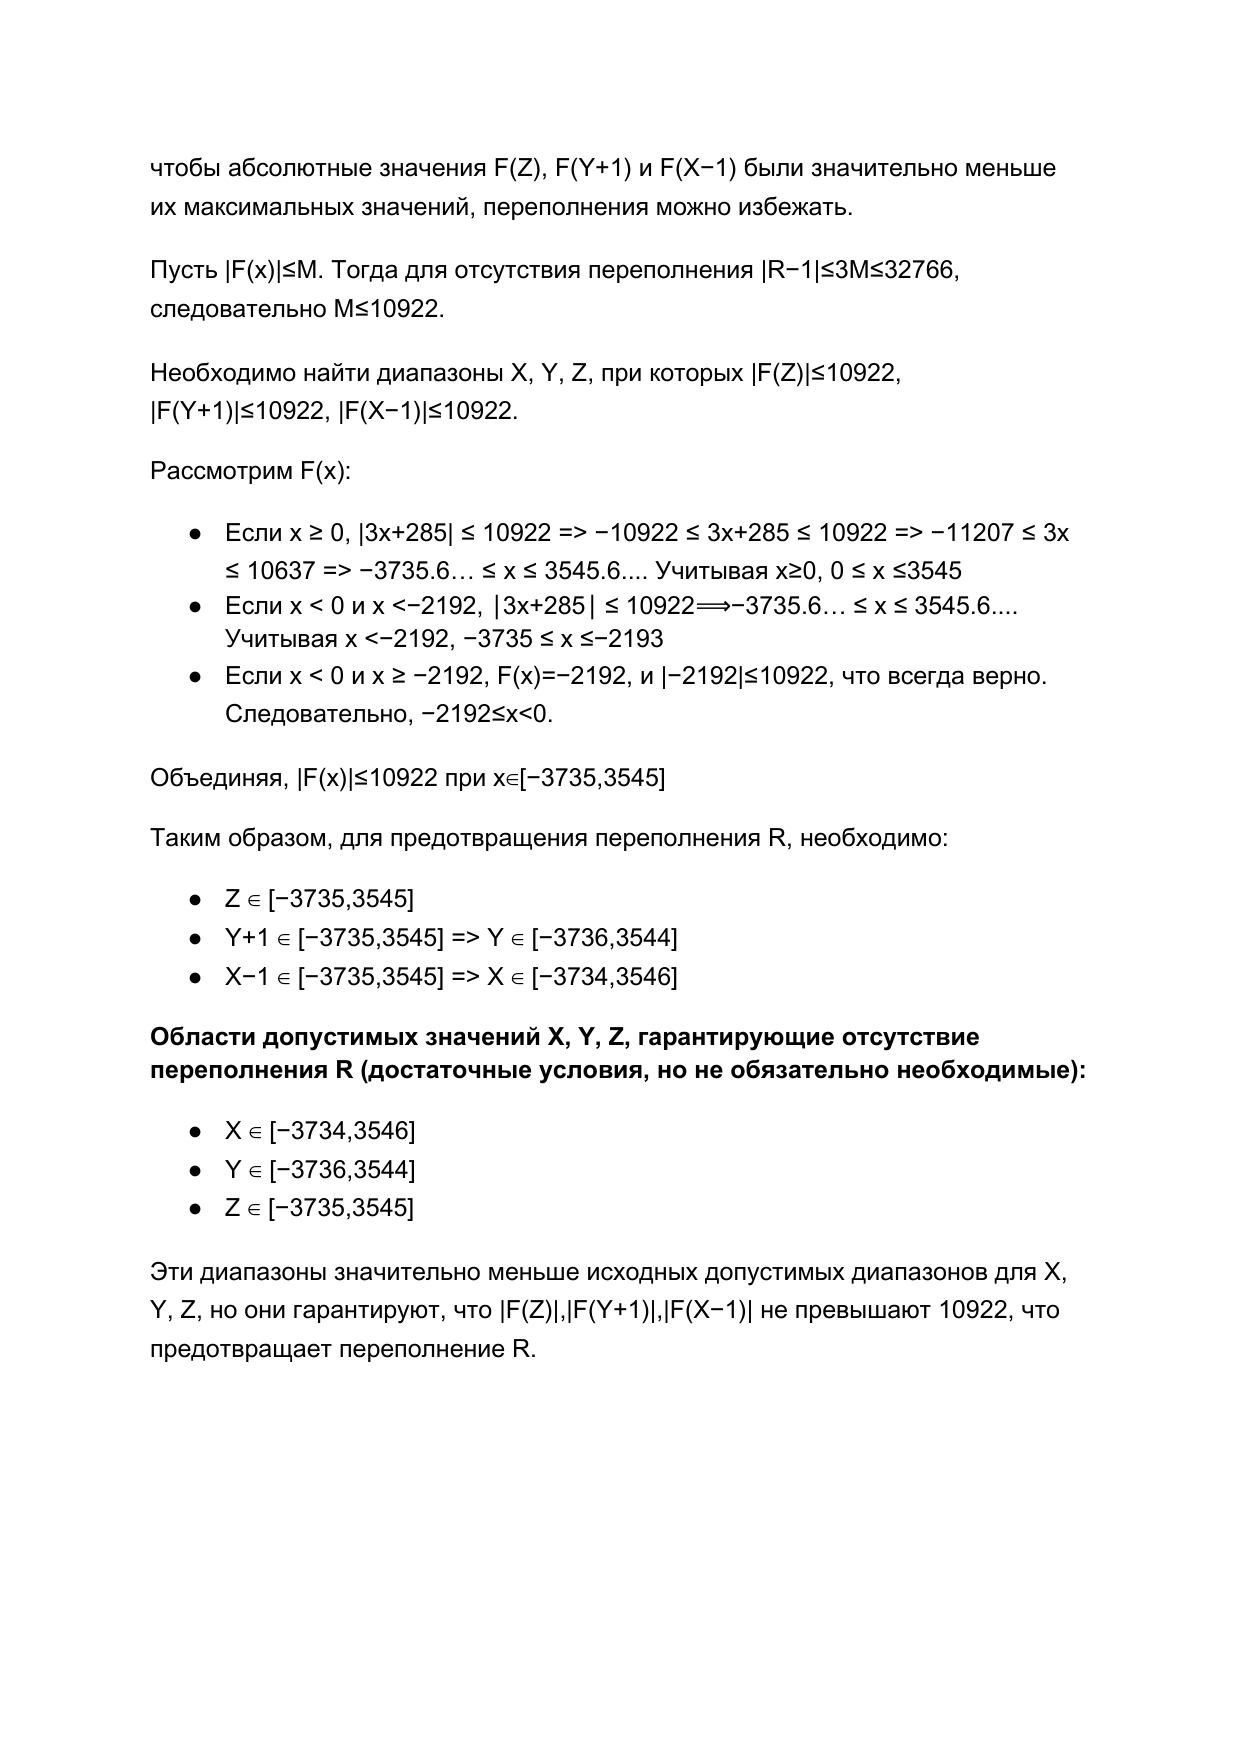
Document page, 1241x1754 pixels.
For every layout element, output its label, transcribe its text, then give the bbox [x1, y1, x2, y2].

text Области допустимых значений X, Y, Z, гарантирующие отсутствие переполнения R (достаточные условия, но не обязательно необходимые): [150, 1022, 1090, 1083]
list Z ∈ [−3735,3545] [187, 1190, 1090, 1223]
list Если x ≥ 0, ∣3x+285∣ ≤ 10922 => −10922 ≤ 3x+285 ≤ 10922 => −11207 ≤ 3x ≤ 10637 => −3735.6… ≤ x ≤ 3545.6.... Учитывая x≥0, 0 ≤ x ≤3545 [187, 514, 1090, 586]
list X−1 ∈ [−3735,3545] => X ∈ [−3734,3546] [187, 958, 1090, 992]
list Y+1 ∈ [−3735,3545] => Y ∈ [−3736,3544] [187, 919, 1090, 953]
text Пусть ∣F(x)∣≤M. Тогда для отсутствия переполнения ∣R−1∣≤3M≤32766, следовательно M≤10922. [150, 252, 1090, 324]
list Если x < 0 и x <−2192, ∣3x+285∣ ≤ 10922⟹−3735.6… ≤ x ≤ 3545.6.... Учитывая x <−2192, −3735 ≤ x ≤−2193 [187, 591, 1090, 653]
list Если x < 0 и x ≥ −2192, F(x)=−2192, и ∣−2192∣≤10922, что всегда верно. Следовательно, −2192≤x<0. [187, 657, 1090, 729]
text Эти диапазоны значительно меньше исходных допустимых диапазонов для X, Y, Z, но они гарантируют, что ∣F(Z)∣,∣F(Y+1)∣,∣F(X−1)∣ не превышают 10922, что предотвращает переполнение R. [150, 1253, 1090, 1364]
list Z ∈ [−3735,3545] [187, 881, 1090, 914]
text Таким образом, для предотвращения переполнения R, необходимо: [150, 823, 1090, 852]
text Объединяя, ∣F(x)∣≤10922 при x∈[−3735,3545] [150, 759, 1090, 793]
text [150, 150, 1090, 222]
text Рассмотрим F(x): [150, 456, 1090, 485]
list Y ∈ [−3736,3544] [187, 1151, 1090, 1185]
text Необходимо найти диапазоны X, Y, Z, при которых ∣F(Z)∣≤10922, ∣F(Y+1)∣≤10922, ∣F(X−1)∣≤10922. [150, 354, 1090, 426]
list X ∈ [−3734,3546] [187, 1113, 1090, 1146]
